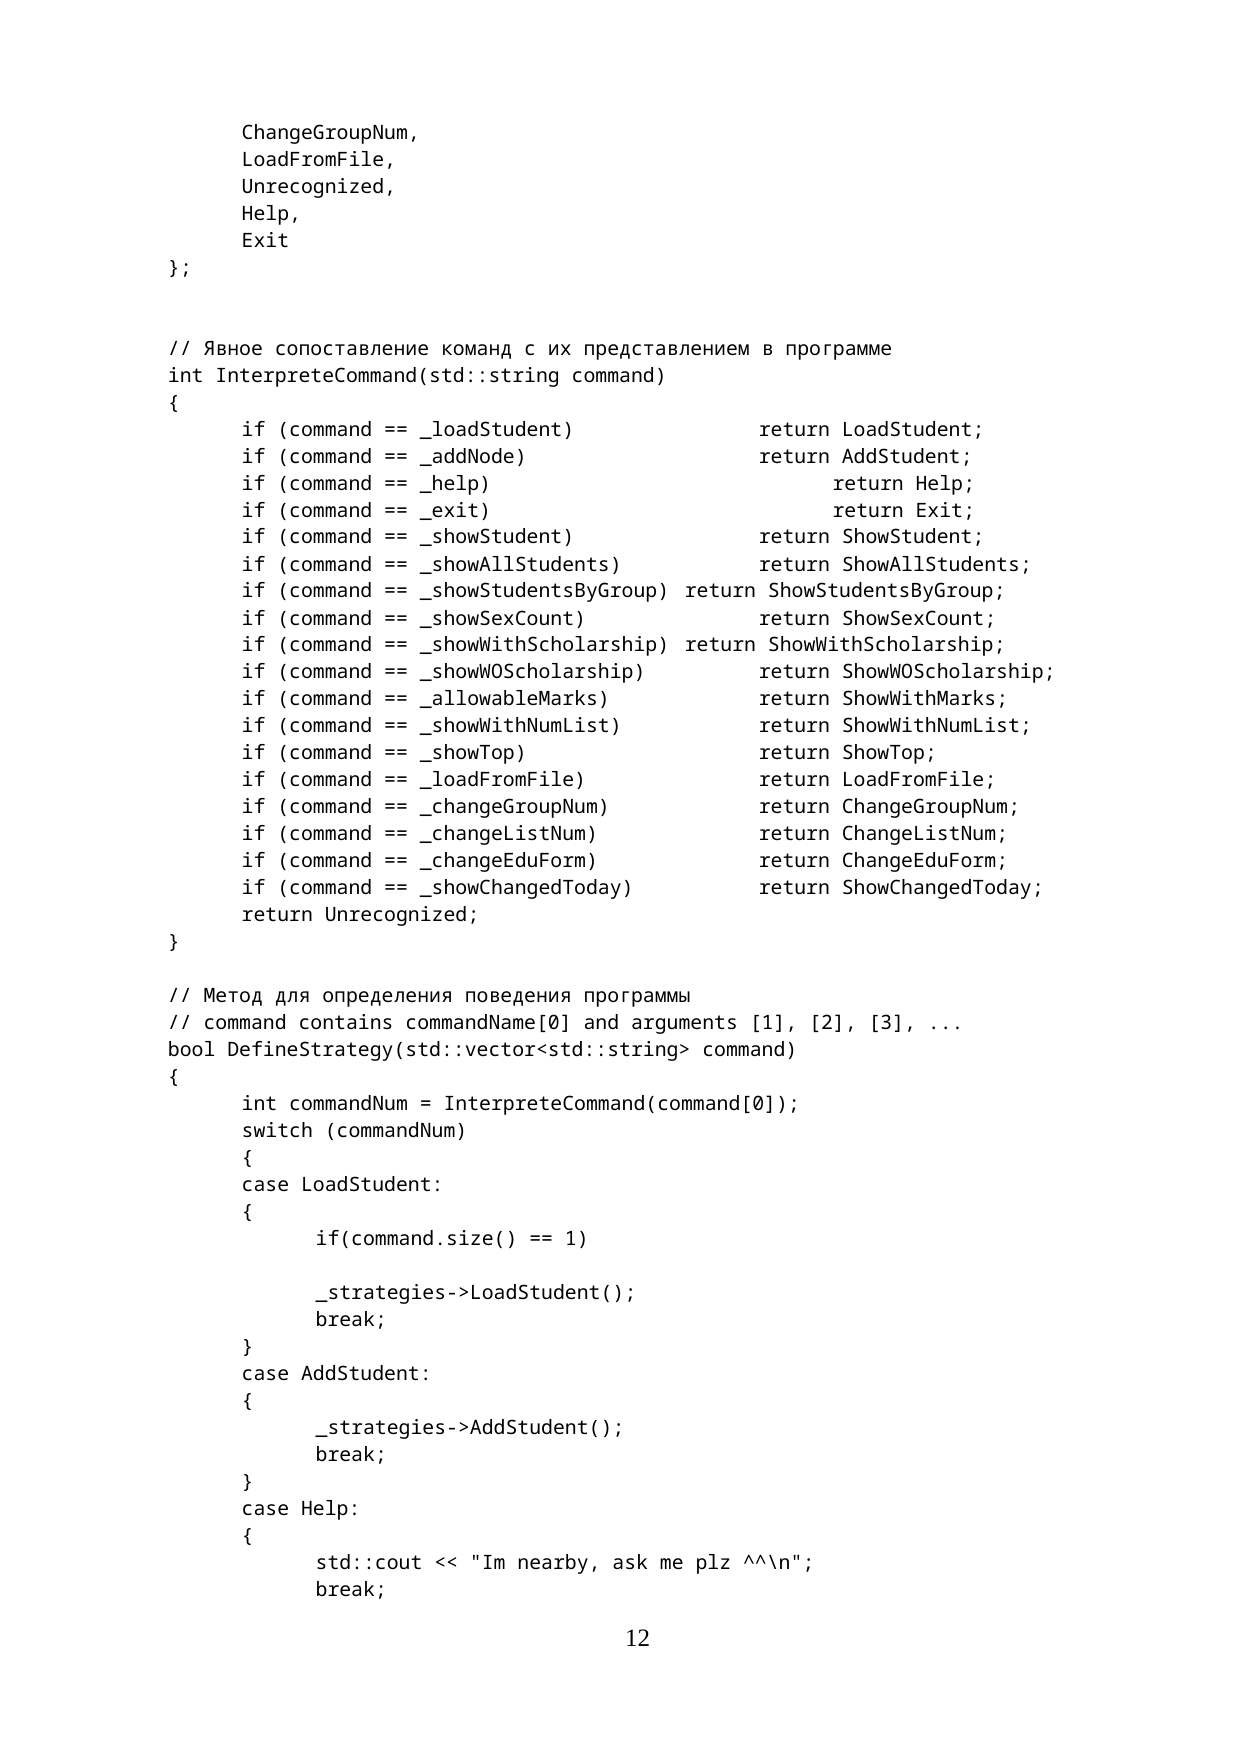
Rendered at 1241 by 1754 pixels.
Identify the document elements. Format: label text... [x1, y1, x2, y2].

text ChangeGroupNum, [94, 118, 1181, 145]
text if (command == _loadFromFile) return LoadFromFile; [94, 766, 1181, 793]
text break; [94, 1440, 1181, 1467]
text { [94, 1521, 1181, 1548]
text std::cout << "Im nearby, ask me plz ^^\n"; [94, 1548, 1181, 1575]
text if (command == _showTop) return ShowTop; [94, 739, 1181, 766]
text if (command == _showWithNumList) return ShowWithNumList; [94, 712, 1181, 739]
text bool DefineStrategy(std::vector<std::string> command) [94, 1035, 1181, 1062]
text if (command == _allowableMarks) return ShowWithMarks; [94, 685, 1181, 712]
text } [94, 1332, 1181, 1359]
text switch (commandNum) [94, 1116, 1181, 1143]
text break; [94, 1305, 1181, 1332]
text { [94, 388, 1181, 415]
text // command contains commandName[0] and arguments [1], [2], [3], ... [94, 1008, 1181, 1035]
text { [94, 1197, 1181, 1224]
text if (command == _addNode) return AddStudent; [94, 442, 1181, 469]
text Unrecognized, [94, 172, 1181, 199]
text if (command == _changeListNum) return ChangeListNum; [94, 819, 1181, 847]
text // Явное сопоставление команд с их представлением в программе [94, 334, 1181, 361]
text } [94, 927, 1181, 954]
text if (command == _showWOScholarship) return ShowWOScholarship; [94, 658, 1181, 685]
text if (command == _showSexCount) return ShowSexCount; [94, 604, 1181, 631]
text LoadFromFile, [94, 145, 1181, 172]
text { [94, 1386, 1181, 1413]
text { [94, 1143, 1181, 1170]
text _strategies->LoadStudent(); [94, 1278, 1181, 1305]
text case AddStudent: [94, 1359, 1181, 1386]
text int commandNum = InterpreteCommand(command[0]); [94, 1089, 1181, 1116]
text if (command == _showChangedToday) return ShowChangedToday; [94, 873, 1181, 901]
text _strategies->AddStudent(); [94, 1413, 1181, 1440]
text int InterpreteCommand(std::string command) [94, 361, 1181, 388]
text Exit [94, 226, 1181, 253]
text if(command.size() == 1) [94, 1224, 1181, 1251]
text if (command == _changeEduForm) return ChangeEduForm; [94, 847, 1181, 873]
text case LoadStudent: [94, 1170, 1181, 1197]
text // Метод для определения поведения программы [94, 981, 1181, 1008]
text }; [94, 253, 1181, 280]
text Help, [94, 199, 1181, 226]
text } [94, 1467, 1181, 1494]
text if (command == _showStudent) return ShowStudent; [94, 523, 1181, 550]
text if (command == _exit) return Exit; [94, 496, 1181, 523]
text if (command == _help) return Help; [94, 469, 1181, 496]
text return Unrecognized; [94, 901, 1181, 927]
text if (command == _showWithScholarship) return ShowWithScholarship; [94, 631, 1181, 658]
text if (command == _showAllStudents) return ShowAllStudents; [94, 550, 1181, 577]
text if (command == _loadStudent) return LoadStudent; [94, 415, 1181, 442]
text { [94, 1062, 1181, 1089]
text break; [94, 1575, 1181, 1602]
text case Help: [94, 1494, 1181, 1521]
text if (command == _changeGroupNum) return ChangeGroupNum; [94, 793, 1181, 819]
text if (command == _showStudentsByGroup) return ShowStudentsByGroup; [94, 577, 1181, 604]
